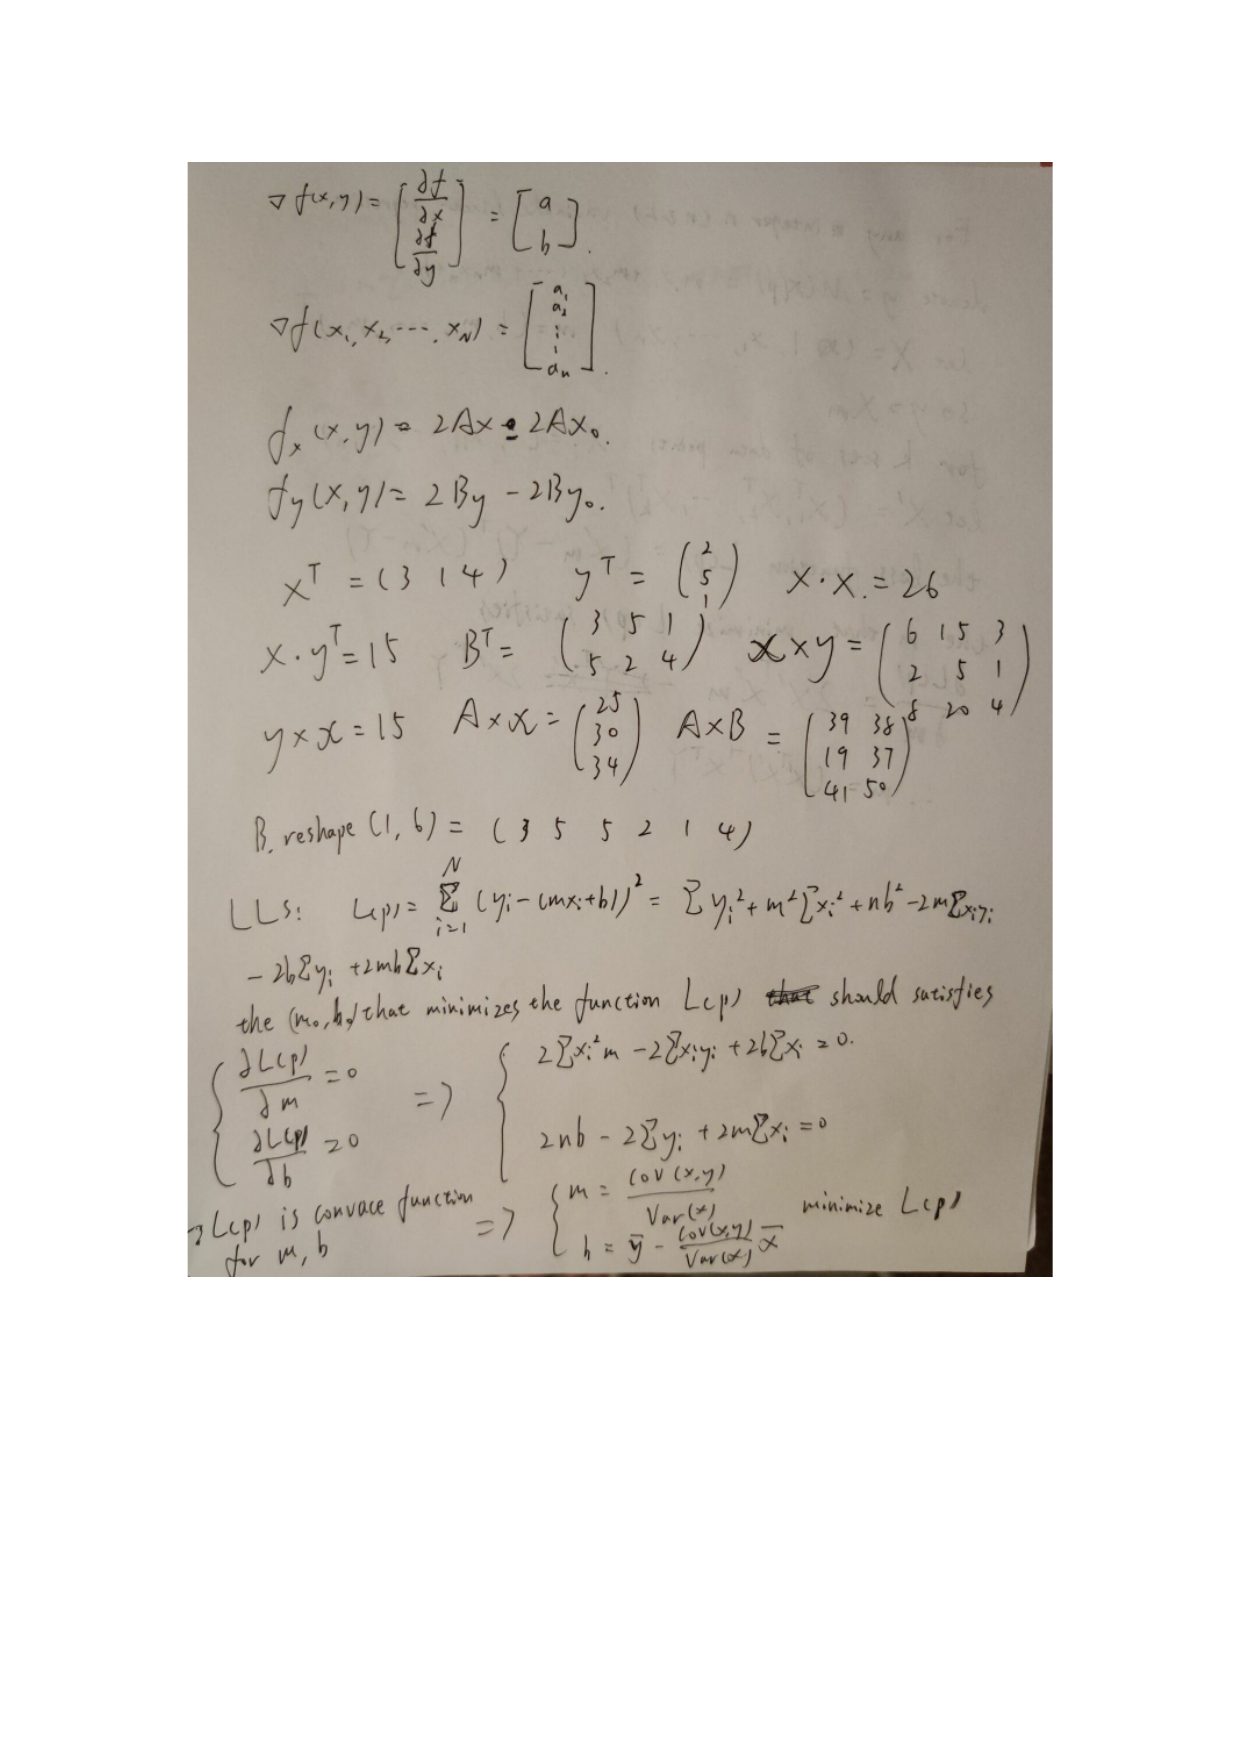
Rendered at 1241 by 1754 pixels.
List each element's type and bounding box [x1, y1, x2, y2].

picture [187, 162, 1053, 1277]
